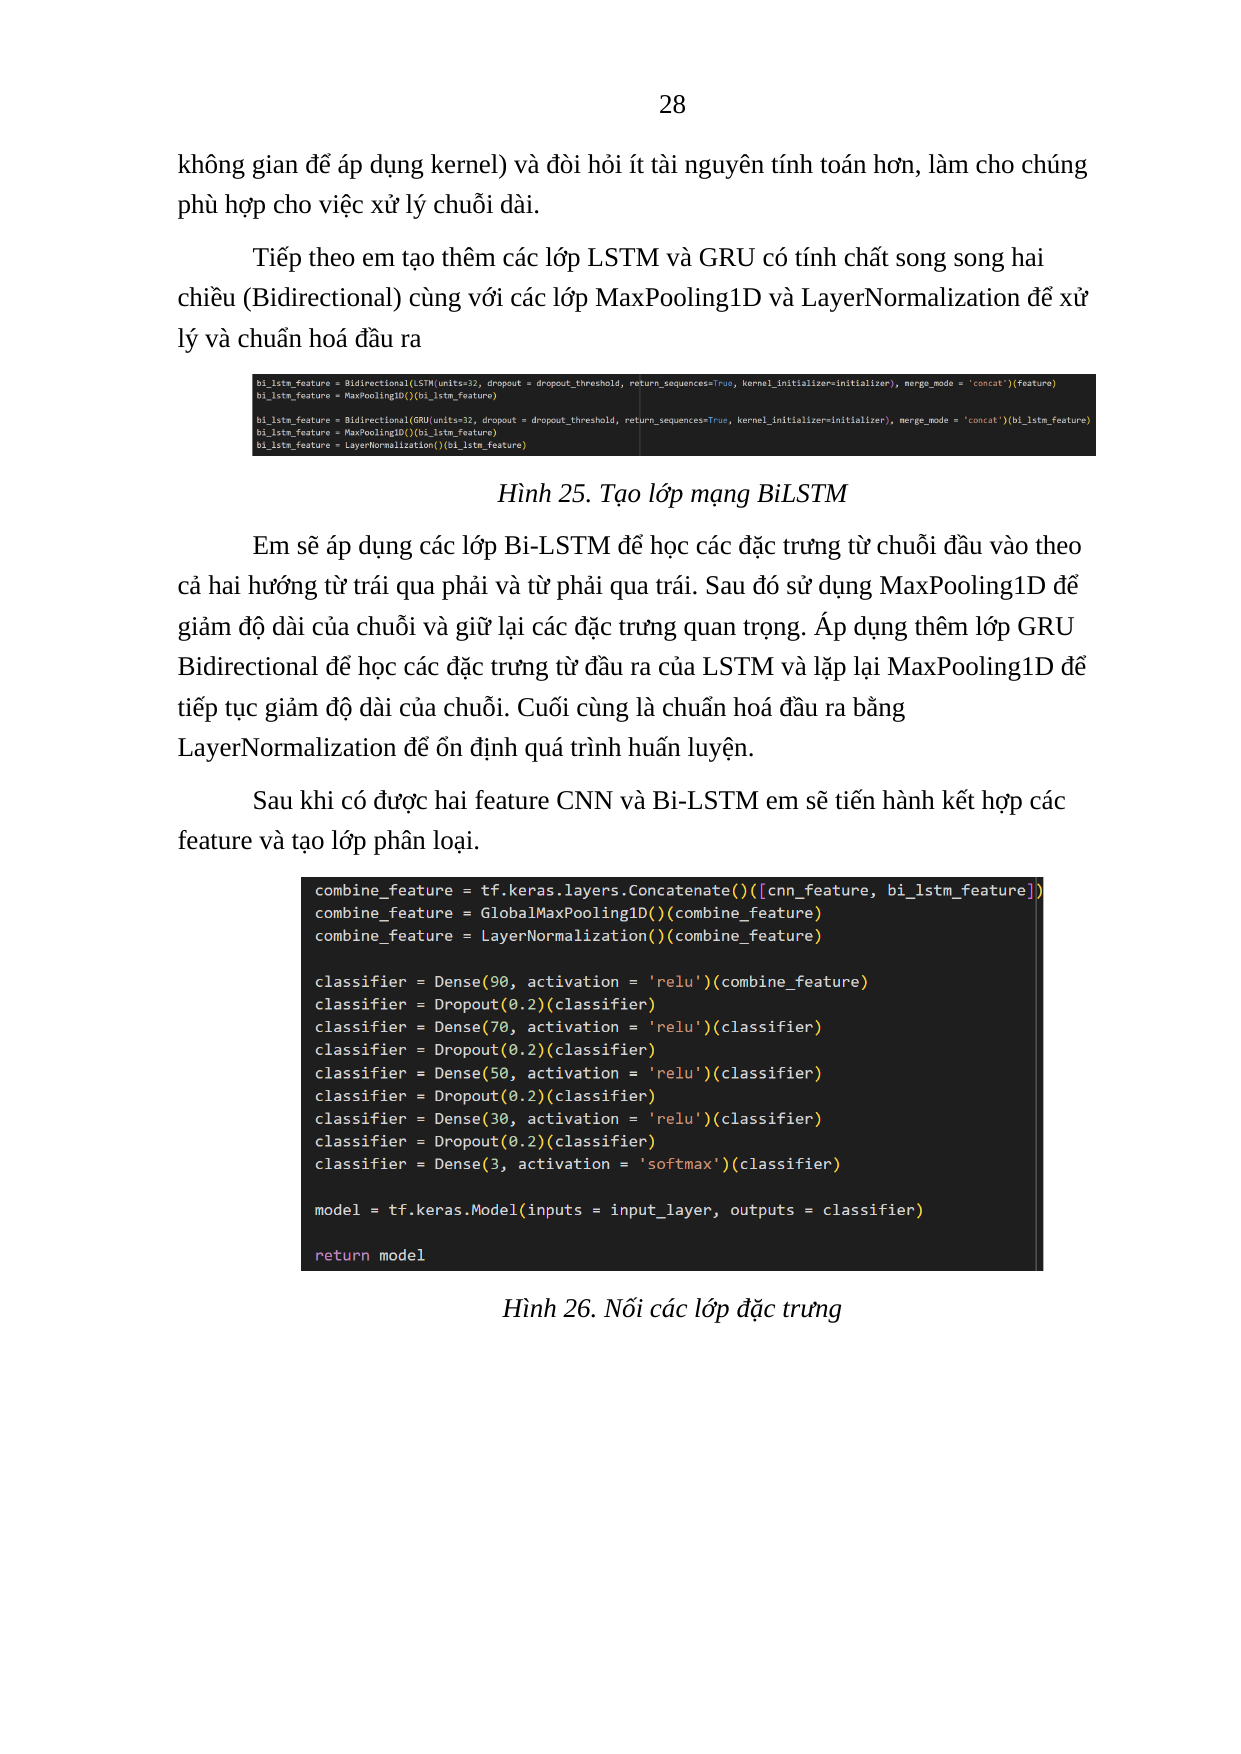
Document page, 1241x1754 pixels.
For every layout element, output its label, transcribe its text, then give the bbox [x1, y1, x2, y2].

picture [252, 374, 1096, 456]
text Hình 26. Nối các lớp đặc trưng [177, 1292, 1092, 1323]
text Sau khi có được hai feature CNN và Bi-LSTM em sẽ tiến hành kết hợp các feature và tạo lớp phân loại. [177, 784, 1092, 856]
text Hình 25. Tạo lớp mạng BiLSTM [177, 477, 1092, 508]
text Tiếp theo em tạo thêm các lớp LSTM và GRU có tính chất song song hai chiều (Bidirectional) cùng với các lớp MaxPooling1D và LayerNormalization để xử lý và chuẩn hoá đầu ra [177, 241, 1092, 353]
picture [301, 877, 1044, 1271]
text Em sẽ áp dụng các lớp Bi-LSTM để học các đặc trưng từ chuỗi đầu vào theo cả hai hướng từ trái qua phải và từ phải qua trái. Sau đó sử dụng MaxPooling1D để giảm độ dài của chuỗi và giữ lại các đặc trưng quan trọng. Áp dụng thêm lớp GRU Bidirectional để học các đặc trưng từ đầu ra của LSTM và lặp lại MaxPooling1D để tiếp tục giảm độ dài của chuỗi. Cuối cùng là chuẩn hoá đầu ra bằng LayerNormalization để ổn định quá trình huấn luyện. [177, 529, 1092, 762]
